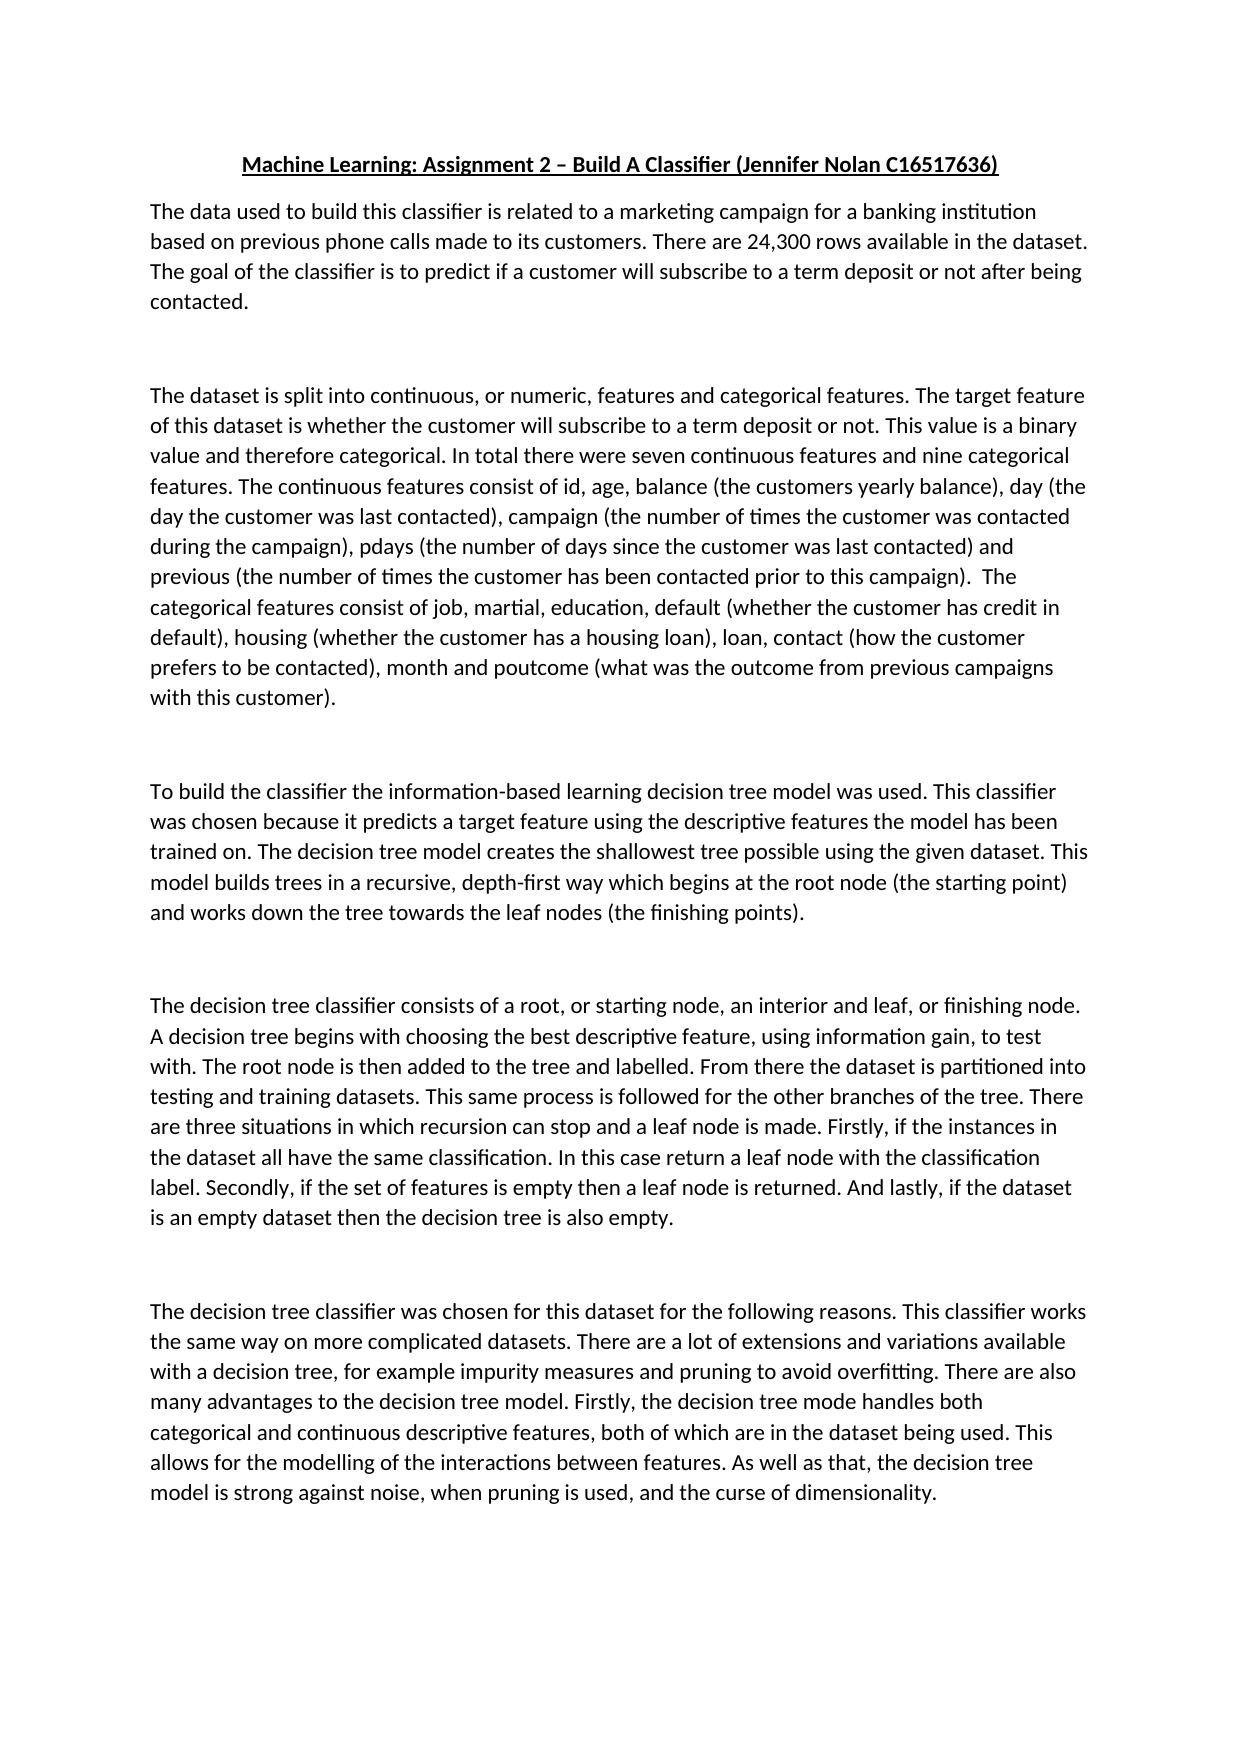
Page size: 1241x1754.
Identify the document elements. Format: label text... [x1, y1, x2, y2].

text To build the classifier the information-based learning decision tree model was used. This classifier was chosen because it predicts a target feature using the descriptive features the model has been trained on. The decision tree model creates the shallowest tree possible using the given dataset. This model builds trees in a recursive, depth-first way which begins at the root node (the starting point) and works down the tree towards the leaf nodes (the finishing points). [150, 777, 1090, 926]
text The dataset is split into continuous, or numeric, features and categorical features. The target feature of this dataset is whether the customer will subscribe to a term deposit or not. This value is a binary value and therefore categorical. In total there were seven continuous features and nine categorical features. The continuous features consist of id, age, balance (the customers yearly balance), day (the day the customer was last contacted), campaign (the number of times the customer was contacted during the campaign), pdays (the number of days since the customer was last contacted) and previous (the number of times the customer has been contacted prior to this campaign). The categorical features consist of job, martial, education, default (whether the customer has credit in default), housing (whether the customer has a housing loan), loan, contact (how the customer prefers to be contacted), month and poutcome (what was the outcome from previous campaigns with this customer). [150, 381, 1090, 711]
text Machine Learning: Assignment 2 – Build A Classifier (Jennifer Nolan C16517636) [150, 150, 1090, 178]
text The data used to build this classifier is related to a marketing campaign for a banking institution based on previous phone calls made to its customers. There are 24,300 rows available in the dataset. The goal of the classifier is to predict if a customer will subscribe to a term deposit or not after being contacted. [150, 197, 1090, 316]
text The decision tree classifier consists of a root, or starting node, an interior and leaf, or finishing node. A decision tree begins with choosing the best descriptive feature, using information gain, to test with. The root node is then added to the tree and labelled. From there the dataset is partitioned into testing and training datasets. This same process is followed for the other branches of the tree. There are three situations in which recursion can stop and a leaf node is made. Firstly, if the instances in the dataset all have the same classification. In this case return a leaf node with the classification label. Secondly, if the set of features is empty then a leaf node is returned. And lastly, if the dataset is an empty dataset then the decision tree is also empty. [150, 992, 1090, 1231]
text The decision tree classifier was chosen for this dataset for the following reasons. This classifier works the same way on more complicated datasets. There are a lot of extensions and variations available with a decision tree, for example impurity measures and pruning to avoid overfitting. There are also many advantages to the decision tree model. Firstly, the decision tree mode handles both categorical and continuous descriptive features, both of which are in the dataset being used. This allows for the modelling of the interactions between features. As well as that, the decision tree model is strong against noise, when pruning is used, and the curse of dimensionality. [150, 1297, 1090, 1506]
